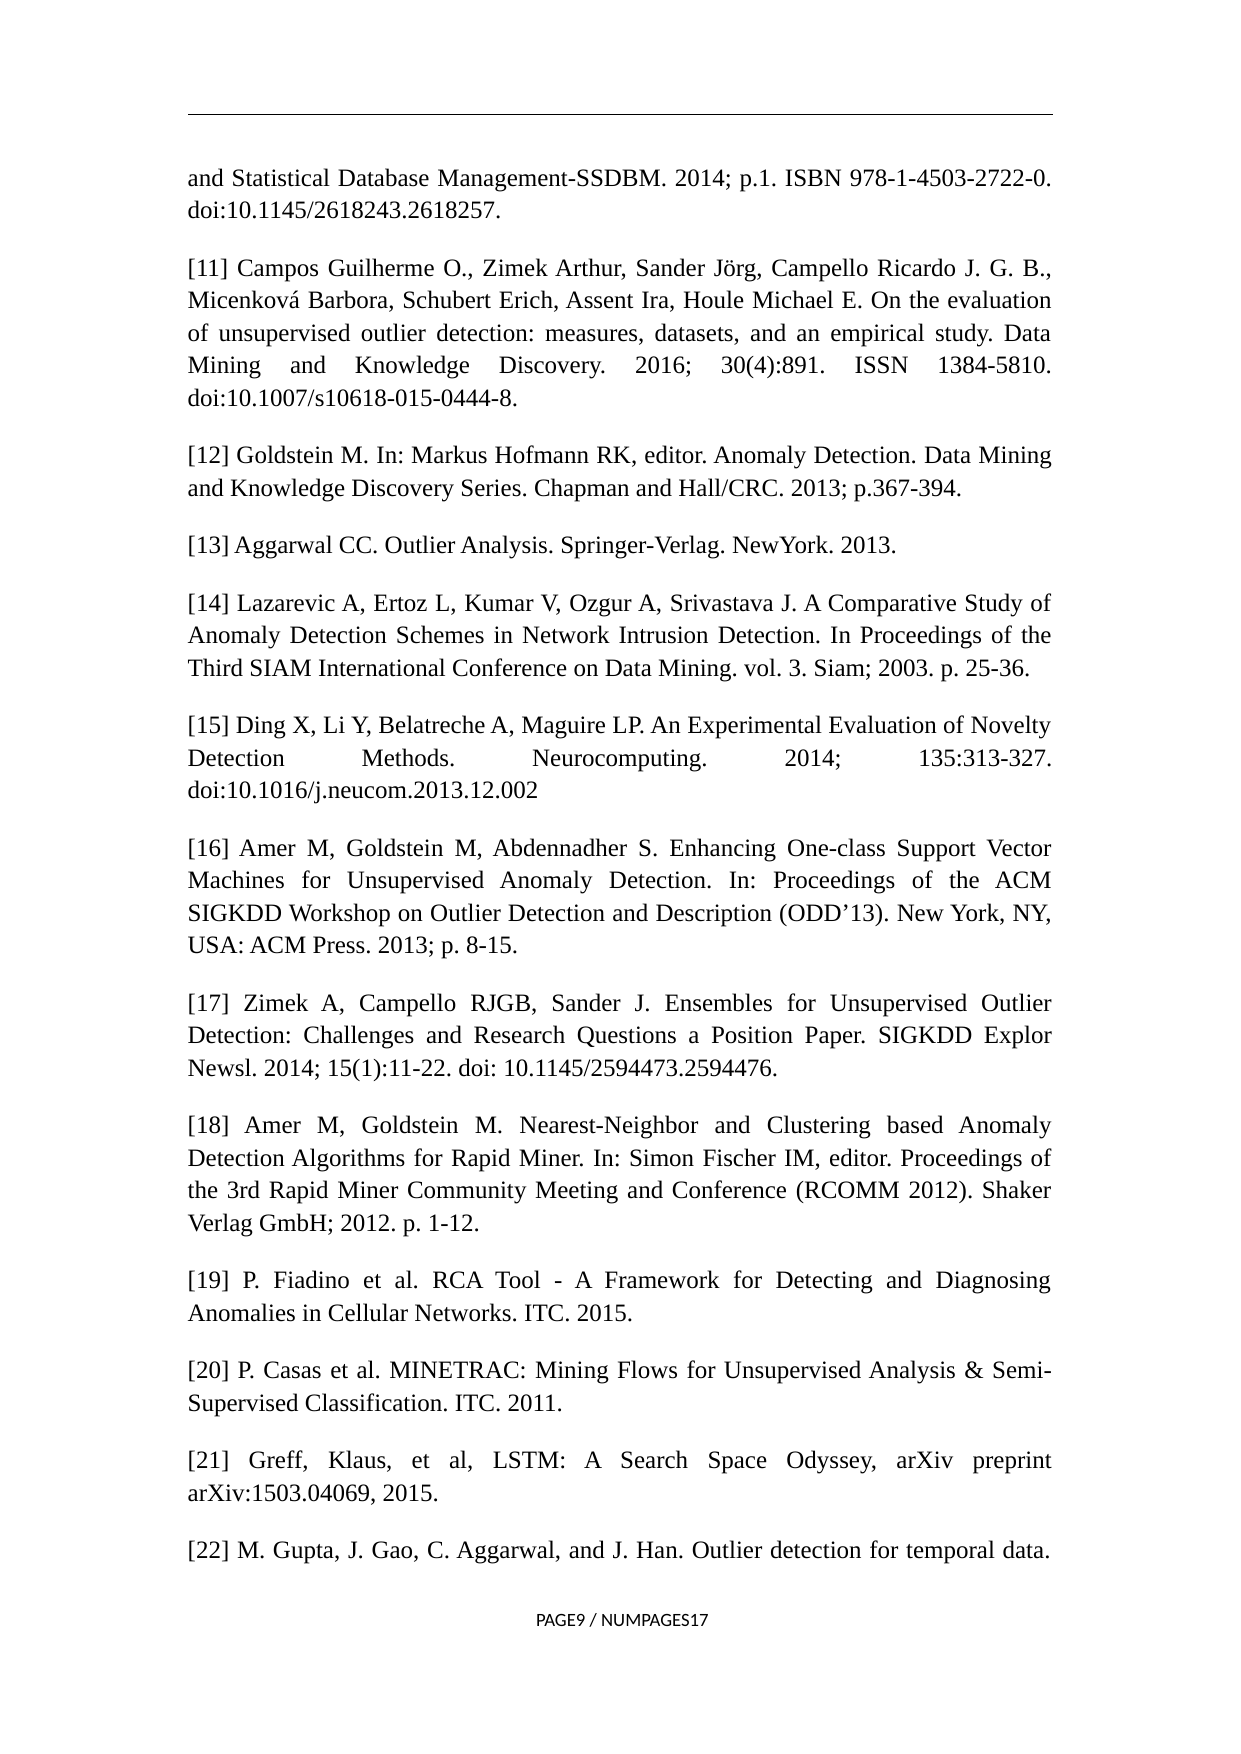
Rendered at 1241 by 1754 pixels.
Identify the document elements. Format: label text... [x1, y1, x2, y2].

text [18] Amer M, Goldstein M. Nearest-Neighbor and Clustering based Anomaly Detection Algorithms for Rapid Miner. In: Simon Fischer IM, editor. Proceedings of the 3rd Rapid Miner Community Meeting and Conference (RCOMM 2012). Shaker Verlag GmbH; 2012. p. 1-12. [187, 1108, 1053, 1238]
text [16] Amer M, Goldstein M, Abdennadher S. Enhancing One-class Support Vector Machines for Unsupervised Anomaly Detection. In: Proceedings of the ACM SIGKDD Workshop on Outlier Detection and Description (ODD’13). New York, NY, USA: ACM Press. 2013; p. 8-15. [187, 831, 1053, 961]
text [21] Greff, Klaus, et al, LSTM: A Search Space Odyssey, arXiv preprint arXiv:1503.04069, 2015. [187, 1443, 1053, 1508]
text [15] Ding X, Li Y, Belatreche A, Maguire LP. An Experimental Evaluation of Novelty Detection Methods. Neurocomputing. 2014; 135:313-327. doi:10.1016/j.neucom.2013.12.002 [187, 708, 1053, 806]
text [17] Zimek A, Campello RJGB, Sander J. Ensembles for Unsupervised Outlier Detection: Challenges and Research Questions a Position Paper. SIGKDD Explor Newsl. 2014; 15(1):11-22. doi: 10.1145/2594473.2594476. [187, 986, 1053, 1083]
text [14] Lazarevic A, Ertoz L, Kumar V, Ozgur A, Srivastava J. A Comparative Study of Anomaly Detection Schemes in Network Intrusion Detection. In Proceedings of the Third SIAM International Conference on Data Mining. vol. 3. Siam; 2003. p. 25-36. [187, 586, 1053, 683]
text [13] Aggarwal CC. Outlier Analysis. Springer-Verlag. NewYork. 2013. [187, 528, 1053, 561]
text [19] P. Fiadino et al. RCA Tool - A Framework for Detecting and Diagnosing Anomalies in Cellular Networks. ITC. 2015. [187, 1263, 1053, 1328]
text [20] P. Casas et al. MINETRAC: Mining Flows for Unsupervised Analysis & Semi-Supervised Classification. ITC. 2011. [187, 1353, 1053, 1418]
